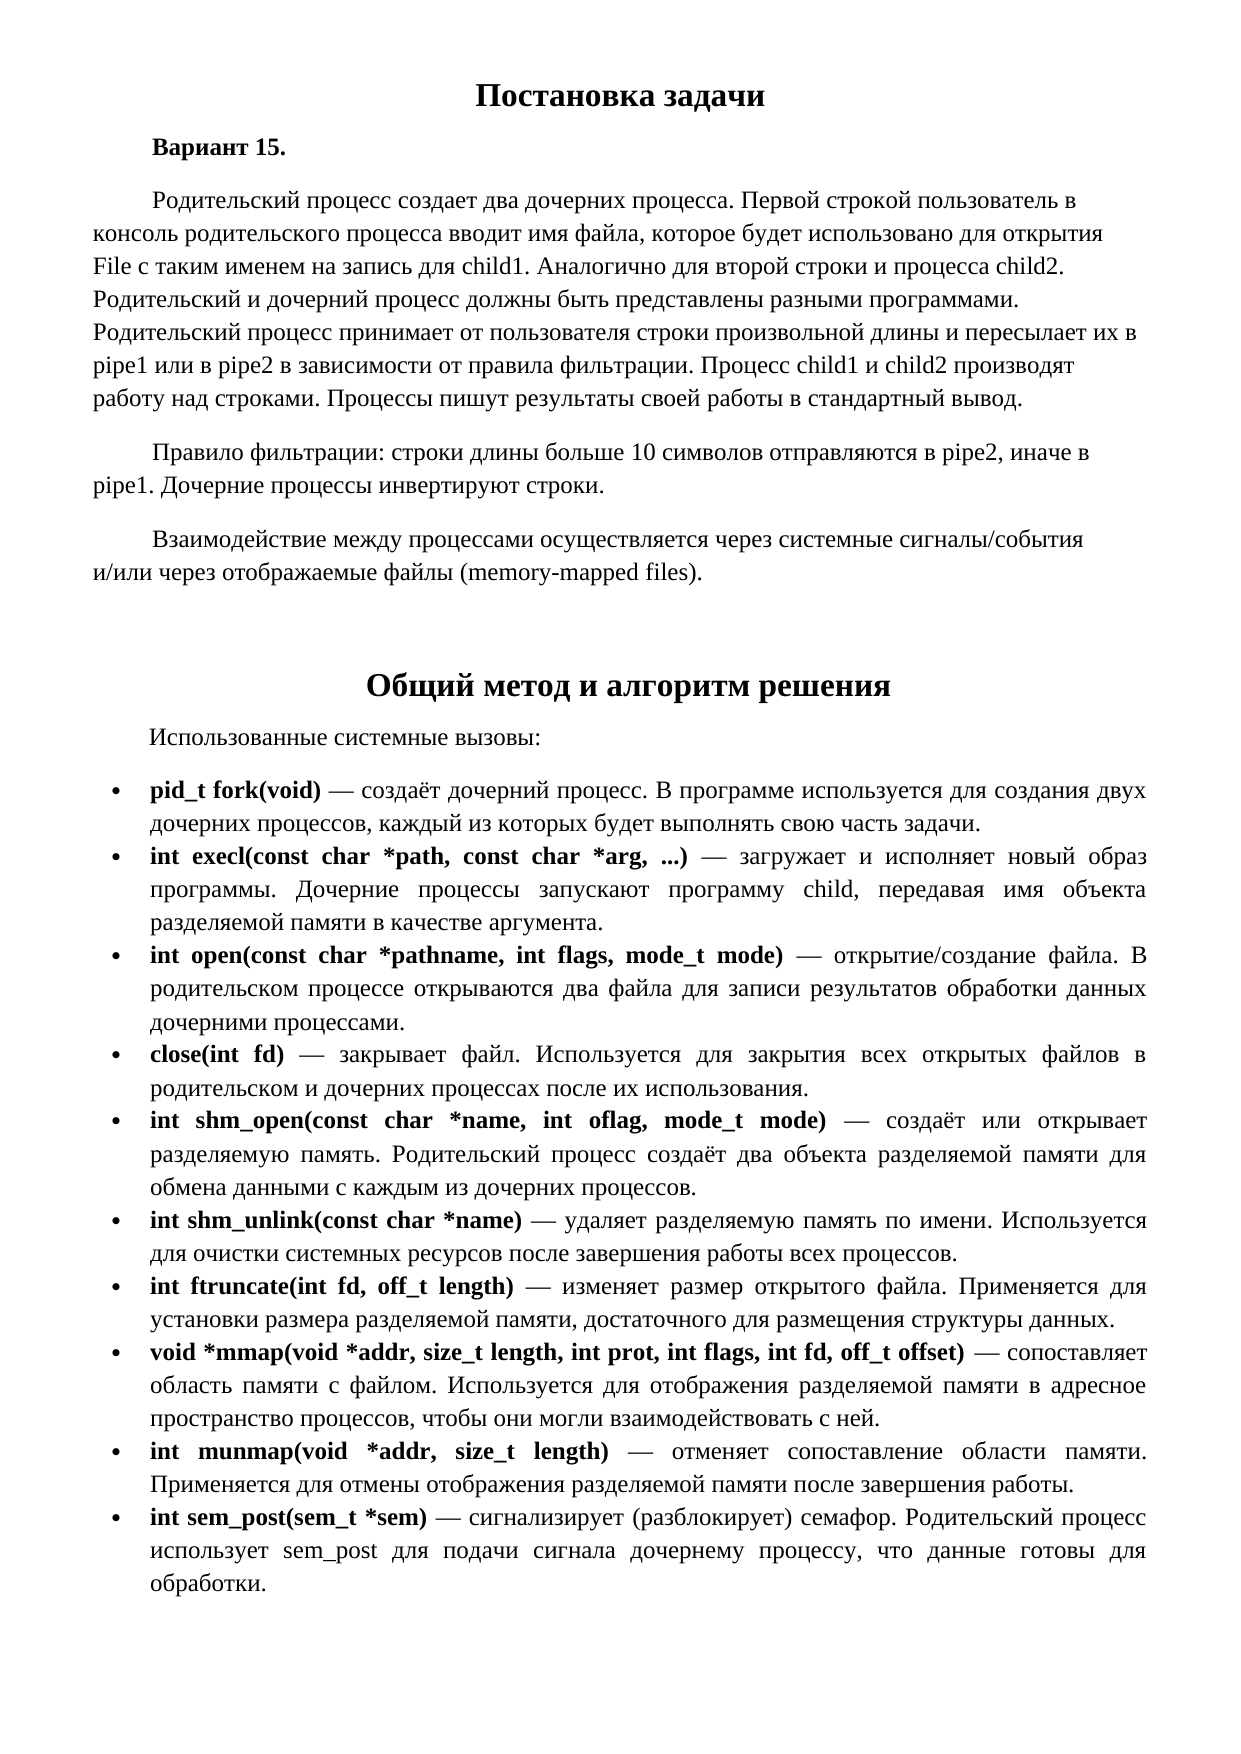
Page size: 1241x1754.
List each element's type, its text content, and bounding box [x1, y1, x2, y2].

list int shm_open(const char *name, int oflag, mode_t mode) — создаёт или открывает разделяемую память. Родительский процесс создаёт два объекта разделяемой памяти для обмена данными с каждым из дочерних процессов. [112, 1106, 1147, 1200]
text Постановка задачи [93, 75, 1147, 113]
list int open(const char *pathname, int flags, mode_t mode) — открытие/создание файла. В родительском процессе открываются два файла для записи результатов обработки данных дочерними процессами. [112, 941, 1147, 1035]
text Родительский процесс создает два дочерних процесса. Первой строкой пользователь в консоль родительского процесса вводит имя файла, которое будет использовано для открытия File с таким именем на запись для child1. Аналогично для второй строки и процесса child2. Родительский и дочерний процесс должны быть представлены разными программами. Родительский процесс принимает от пользователя строки произвольной длины и пересылает их в pipe1 или в pipe2 в зависимости от правила фильтрации. Процесс child1 и child2 производят работу над строками. Процессы пишут результаты своей работы в стандартный вывод. [93, 185, 1147, 412]
list int execl(const char *path, const char *arg, ...) — загружает и исполняет новый образ программы. Дочерние процессы запускают программу child, передавая имя объекта разделяемой памяти в качестве аргумента. [112, 841, 1147, 936]
text Использованные системные вызовы: [75, 722, 1147, 750]
list int sem_post(sem_t *sem) — сигнализирует (разблокирует) семафор. Родительский процесс использует sem_post для подачи сигнала дочернему процессу, что данные готовы для обработки. [112, 1502, 1147, 1597]
text Общий метод и алгоритм решения [93, 665, 1147, 703]
list pid_t fork(void) — создаёт дочерний процесс. В программе используется для создания двух дочерних процессов, каждый из которых будет выполнять свою часть задачи. [112, 775, 1147, 837]
list close(int fd) — закрывает файл. Используется для закрытия всех открытых файлов в родительском и дочерних процессах после их использования. [112, 1039, 1147, 1101]
text Взаимодействие между процессами осуществляется через системные сигналы/события и/или через отображаемые файлы (memory-mapped files). [93, 524, 1147, 586]
list void *mmap(void *addr, size_t length, int prot, int flags, int fd, off_t offset) — сопоставляет область памяти с файлом. Используется для отображения разделяемой памяти в адресное пространство процессов, чтобы они могли взаимодействовать с ней. [112, 1337, 1147, 1432]
list int munmap(void *addr, size_t length) — отменяет сопоставление области памяти. Применяется для отмены отображения разделяемой памяти после завершения работы. [112, 1436, 1147, 1498]
text Правило фильтрации: строки длины больше 10 символов отправляются в pipe2, иначе в pipe1. Дочерние процессы инвертируют строки. [93, 437, 1147, 499]
list int shm_unlink(const char *name) — удаляет разделяемую память по имени. Используется для очистки системных ресурсов после завершения работы всех процессов. [112, 1205, 1147, 1266]
list int ftruncate(int fd, off_t length) — изменяет размер открытого файла. Применяется для установки размера разделяемой памяти, достаточного для размещения структуры данных. [112, 1271, 1147, 1332]
text Вариант 15. [93, 132, 1147, 160]
